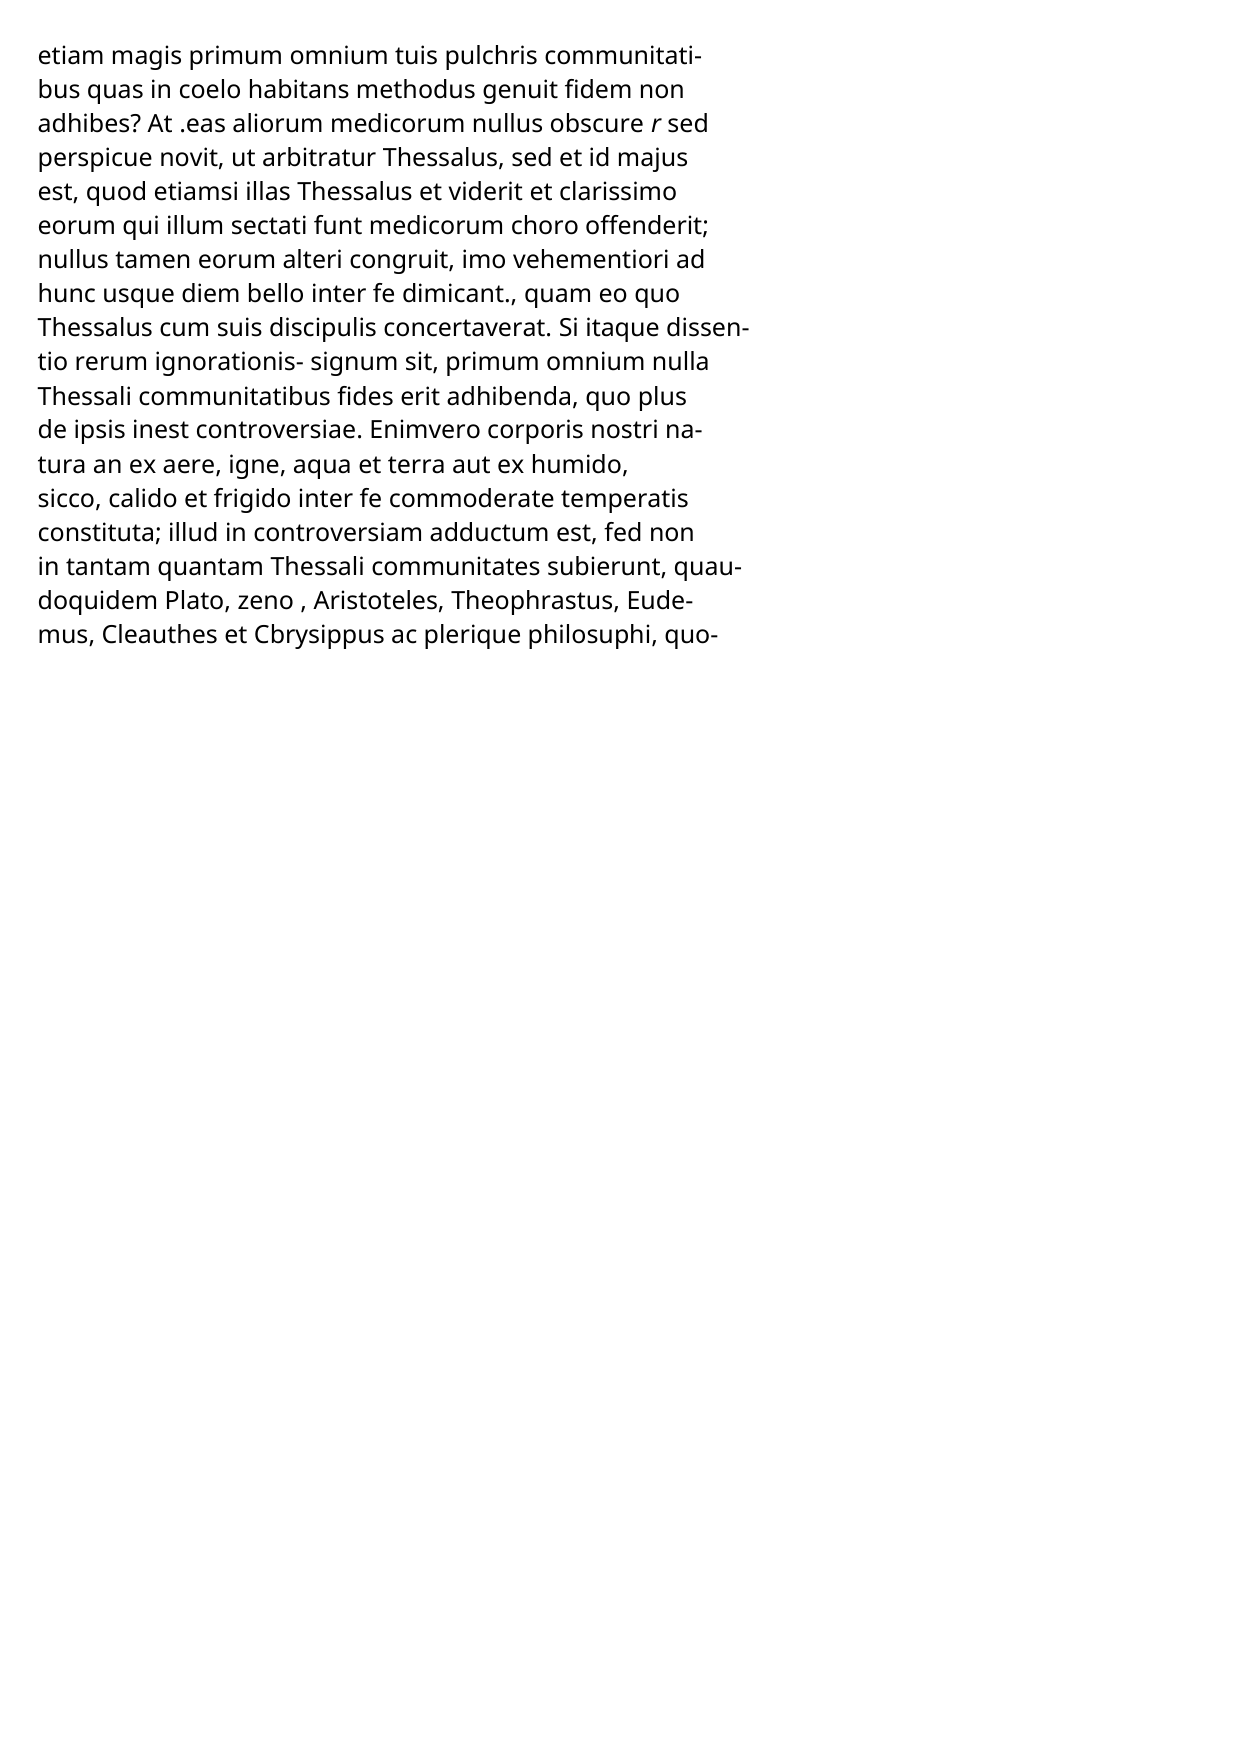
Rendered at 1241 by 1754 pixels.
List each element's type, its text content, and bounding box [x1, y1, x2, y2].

text etiam magis primum omnium tuis pulchris communitati- bus quas in coelo habitans methodus genuit fidem non adhibes? At .eas aliorum medicorum nullus obscure r sed perspicue novit, ut arbitratur Thessalus, sed et id majus est, quod etiamsi illas Thessalus et viderit et clarissimo eorum qui illum sectati funt medicorum choro offenderit; nullus tamen eorum alteri congruit, imo vehementiori ad hunc usque diem bello inter fe dimicant., quam eo quo Thessalus cum suis discipulis concertaverat. Si itaque dissen- tio rerum ignorationis- signum sit, primum omnium nulla Thessali communitatibus fides erit adhibenda, quo plus de ipsis inest controversiae. Enimvero corporis nostri na- tura an ex aere, igne, aqua et terra aut ex humido, sicco, calido et frigido inter fe commoderate temperatis constituta; illud in controversiam adductum est, fed non in tantam quantam Thessali communitates subierunt, quau- doquidem Plato, zeno , Aristoteles, Theophrastus, Eude- mus, Cleauthes et Cbrysippus ac plerique philosuphi, quo- [37, 37, 1203, 651]
